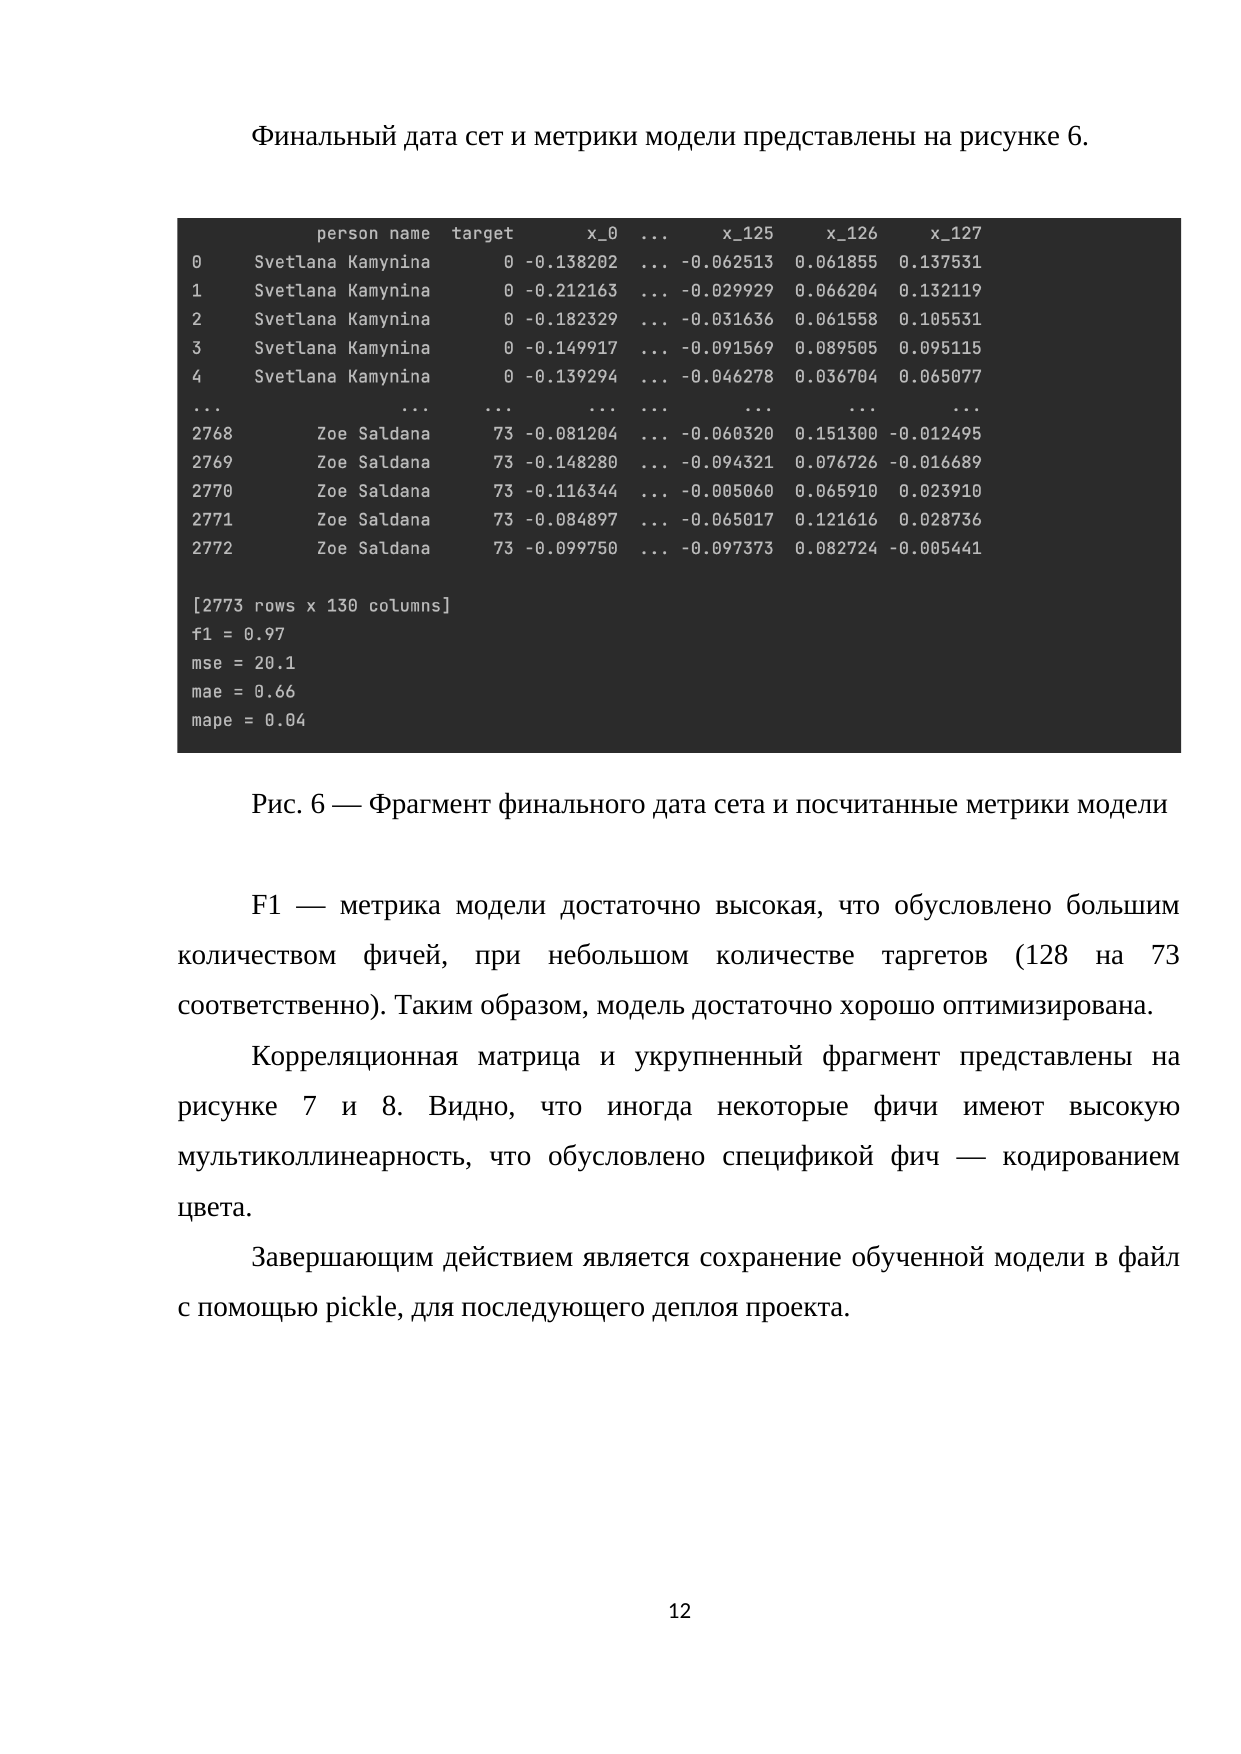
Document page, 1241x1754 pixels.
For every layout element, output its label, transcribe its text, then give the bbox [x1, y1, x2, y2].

text Рис. 6 — Фрагмент финального дата сета и посчитанные метрики модели [177, 753, 1181, 820]
text Завершающим действием является сохранение обученной модели в файл с помощью pickle, для последующего деплоя проекта. [177, 1239, 1181, 1323]
picture [177, 218, 1182, 753]
text Финальный дата сет и метрики модели представлены на рисунке 6. [177, 118, 1181, 152]
text Корреляционная матрица и укрупненный фрагмент представлены на рисунке 7 и 8. Видно, что иногда некоторые фичи имеют высокую мультиколлинеарность, что обусловлено спецификой фич — кодированием цвета. [177, 1038, 1181, 1222]
text F1 — метрика модели достаточно высокая, что обусловлено большим количеством фичей, при небольшом количестве таргетов (128 на 73 соответственно). Таким образом, модель достаточно хорошо оптимизирована. [177, 887, 1181, 1021]
